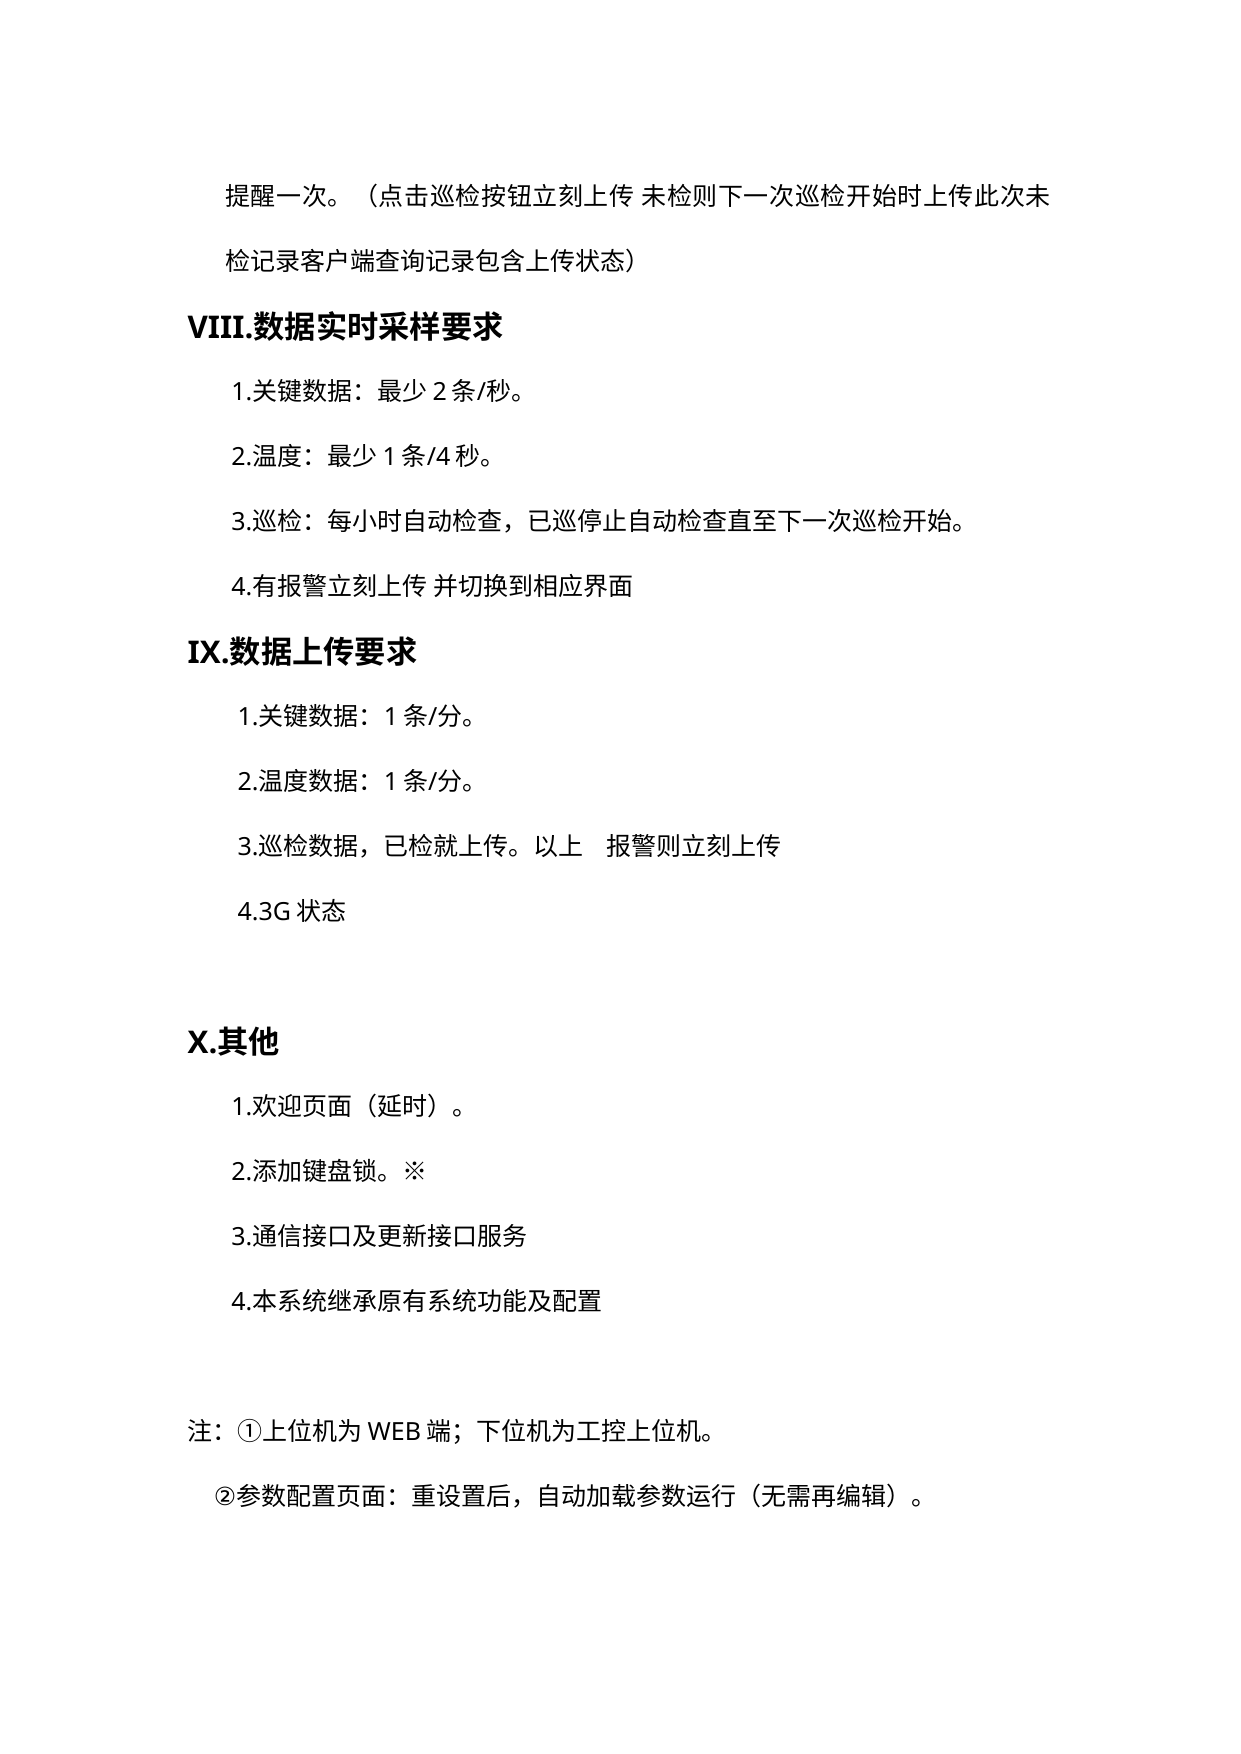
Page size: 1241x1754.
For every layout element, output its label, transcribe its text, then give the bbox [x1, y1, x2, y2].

text IX.数据上传要求 [187, 617, 1053, 682]
text 4.3G状态 [187, 877, 1053, 942]
text 3.巡检数据，已检就上传。以上 报警则立刻上传 [187, 812, 1053, 877]
list VIII.数据实时采样要求 [187, 292, 1053, 357]
list 3.巡检：每小时自动检查，已巡停止自动检查直至下一次巡检开始。 [187, 487, 1053, 552]
text X.其他 [187, 1007, 1053, 1072]
text 注：①上位机为WEB端；下位机为工控上位机。 [187, 1397, 1053, 1462]
text 1.关键数据：1条/分。 [187, 682, 1053, 747]
list 2.添加键盘锁。※ [187, 1137, 1053, 1202]
list 1.欢迎页面（延时）。 [187, 1072, 1053, 1137]
list 3.通信接口及更新接口服务 [187, 1202, 1053, 1267]
list 4.本系统继承原有系统功能及配置 [187, 1267, 1053, 1332]
text 2.温度数据：1条/分。 [187, 747, 1053, 812]
list 2.温度：最少1条/4秒。 [187, 422, 1053, 487]
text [225, 162, 1053, 292]
text ②参数配置页面：重设置后，自动加载参数运行（无需再编辑）。 [187, 1462, 1053, 1527]
list 1.关键数据：最少2条/秒。 [187, 357, 1053, 422]
list 4.有报警立刻上传 并切换到相应界面 [187, 552, 1053, 617]
